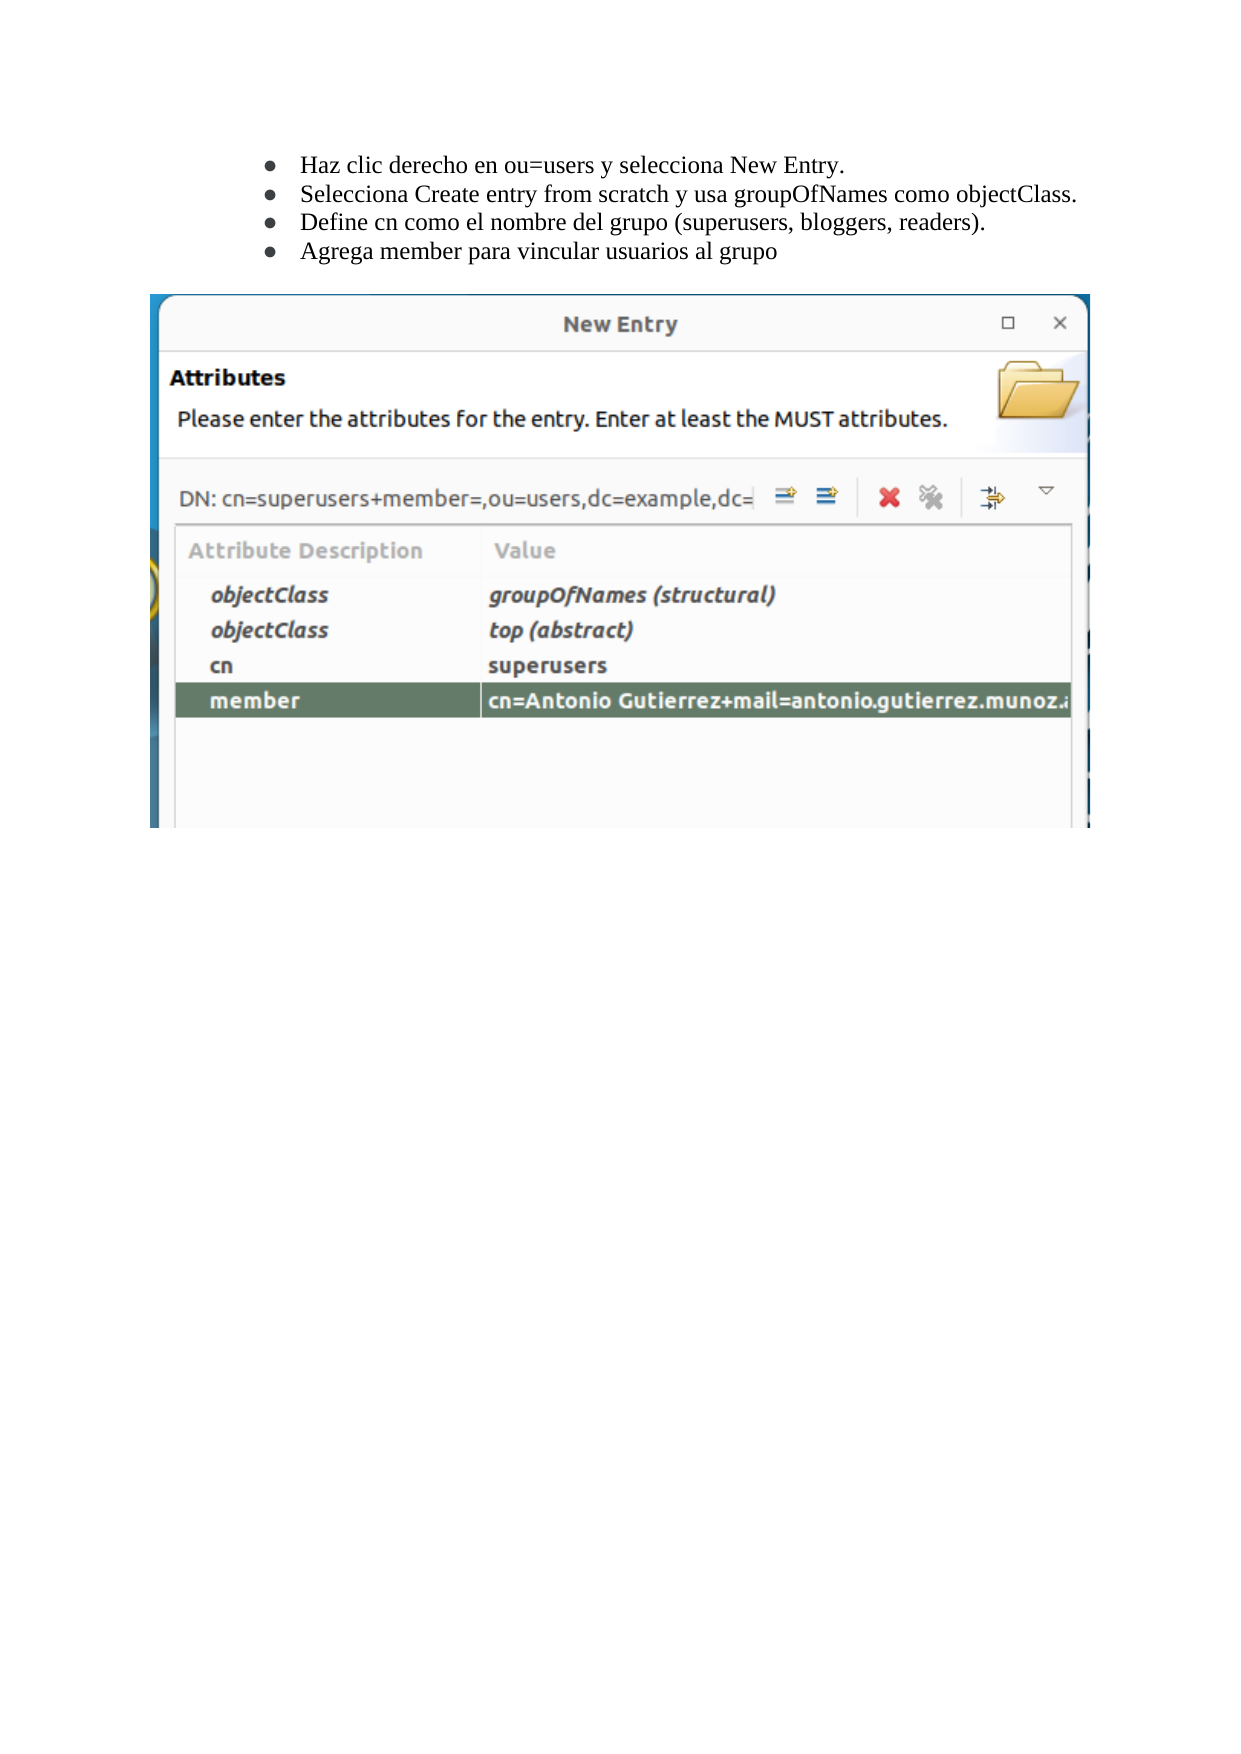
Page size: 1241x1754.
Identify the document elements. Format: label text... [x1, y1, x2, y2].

picture [150, 294, 1091, 828]
list Haz clic derecho en ou=users y selecciona New Entry. [262, 150, 1090, 179]
list Define cn como el nombre del grupo (superusers, bloggers, readers). [262, 207, 1090, 236]
list Selecciona Create entry from scratch y usa groupOfNames como objectClass. [262, 179, 1090, 207]
list Agrega member para vincular usuarios al grupo [262, 236, 1090, 265]
